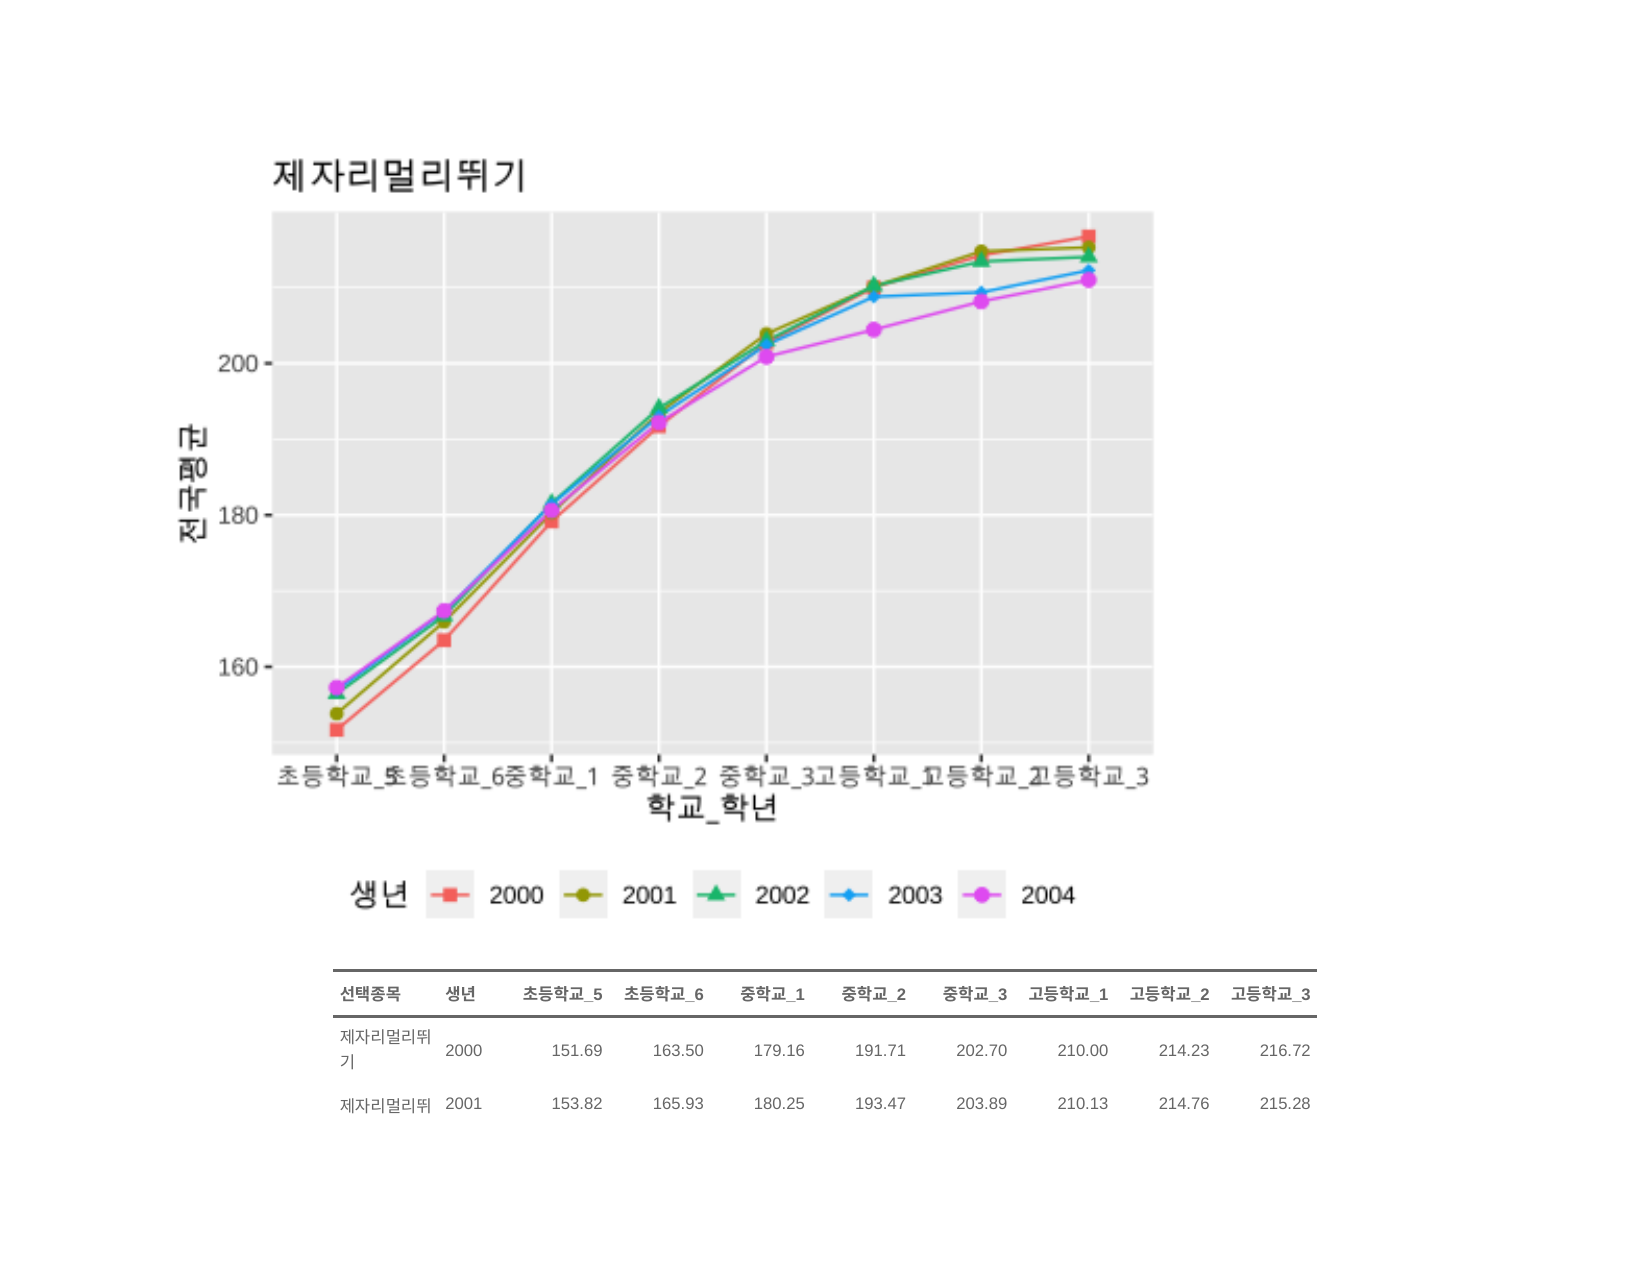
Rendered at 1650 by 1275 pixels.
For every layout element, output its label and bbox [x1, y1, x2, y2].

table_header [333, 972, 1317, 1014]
picture [168, 150, 1169, 950]
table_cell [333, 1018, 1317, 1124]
